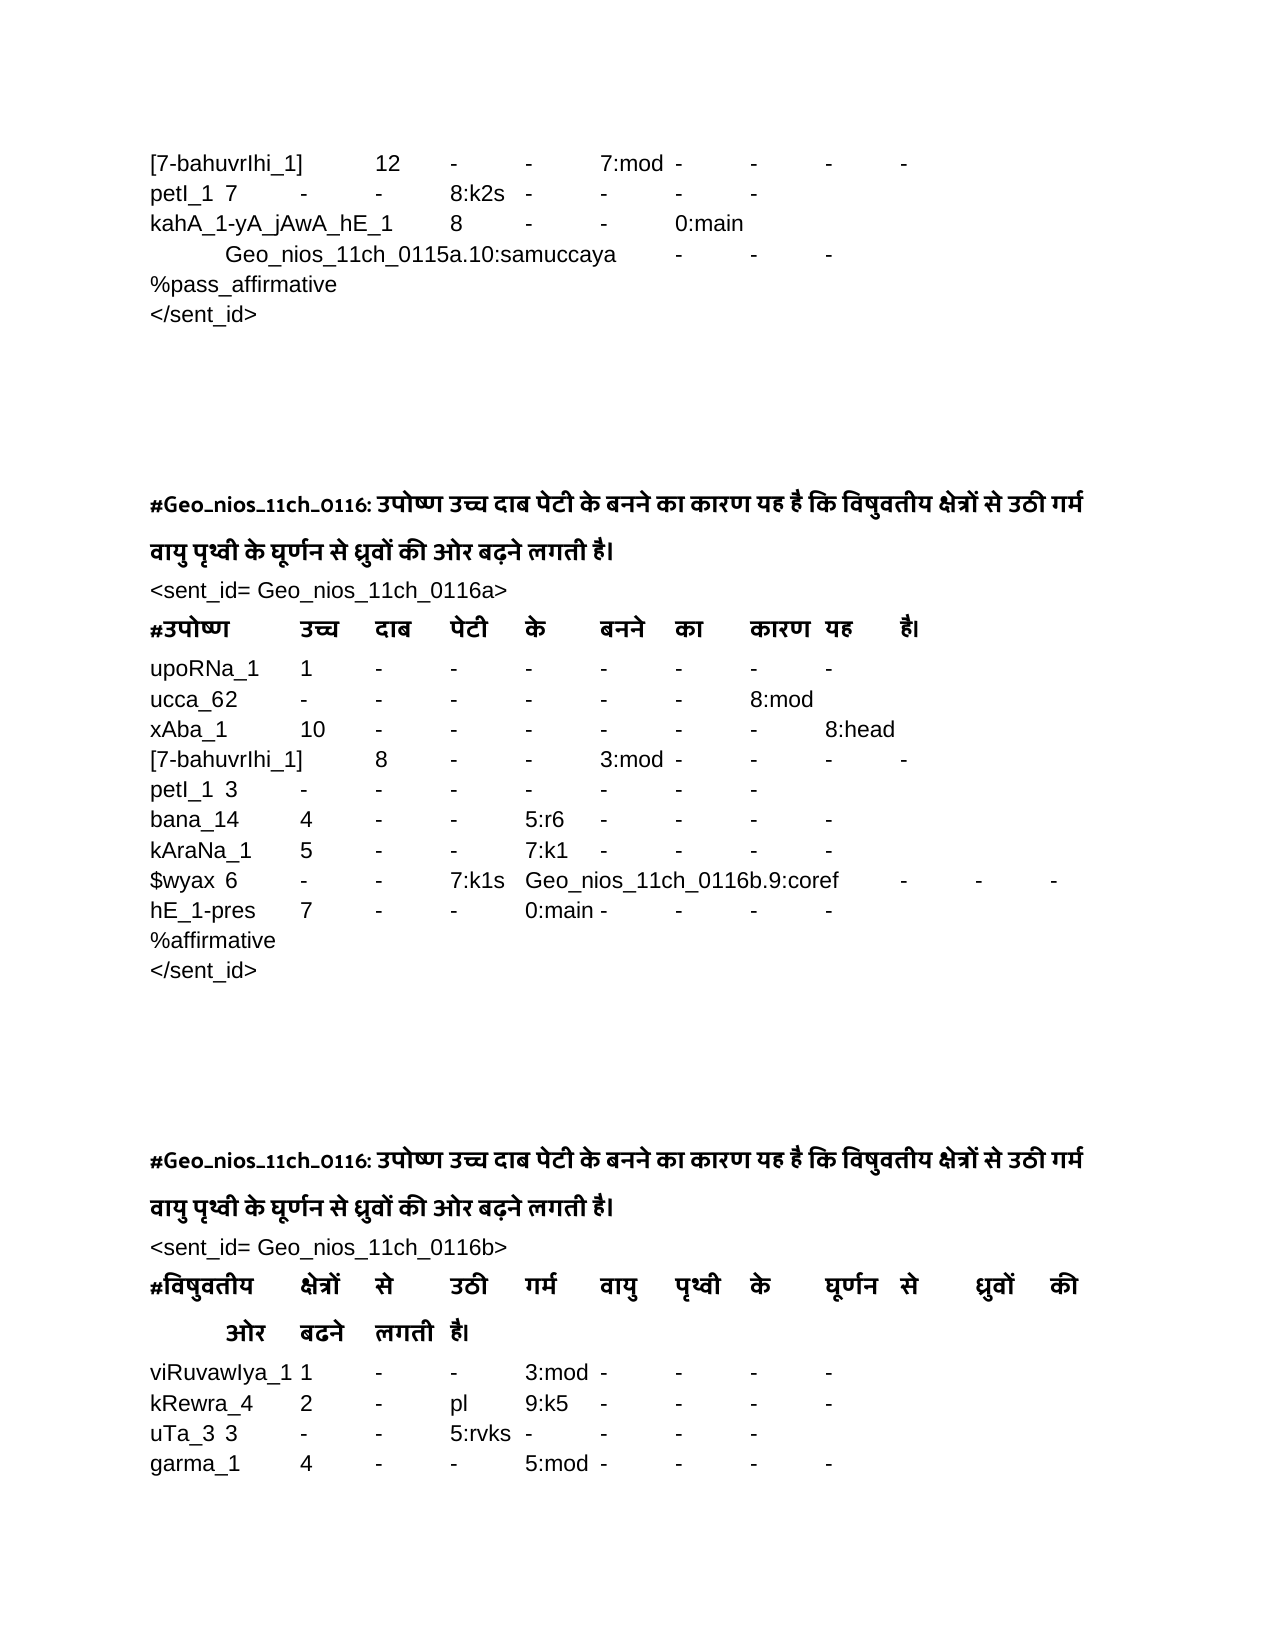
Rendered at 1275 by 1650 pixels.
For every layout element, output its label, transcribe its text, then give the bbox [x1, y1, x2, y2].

text xAba_1 10 - - - - - - 8:head [150, 716, 1125, 742]
text %pass_affirmative [150, 271, 1125, 297]
text </sent_id> [150, 957, 1125, 984]
text [7-bahuvrIhi_1] 8 - - 3:mod - - - - [150, 746, 1125, 772]
text </sent_id> [150, 301, 1125, 327]
text garma_1 4 - - 5:mod - - - - [150, 1450, 1125, 1476]
text <sent_id= Geo_nios_11ch_0116a> [150, 577, 1125, 604]
text petI_1 3 - - - - - - - [150, 776, 1125, 802]
text [7-bahuvrIhi_1] 12 - - 7:mod - - - - [150, 150, 1125, 176]
text #Geo_nios_11ch_0116: उपोष्ण उच्च दाब पेटी के बनने का कारण यह है कि विषुवतीय क्षेत्रों से उठी गर्म वायु पृथ्वी के घूर्णन से ध्रुवों की ओर बढ़ने लगती है। [150, 1139, 1125, 1228]
text viRuvawIya_1 1 - - 3:mod - - - - [150, 1359, 1125, 1386]
text kRewra_4 2 - pl 9:k5 - - - - [150, 1389, 1125, 1416]
text upoRNa_1 1 - - - - - - - [150, 655, 1125, 682]
text #Geo_nios_11ch_0116: उपोष्ण उच्च दाब पेटी के बनने का कारण यह है कि विषुवतीय क्षेत्रों से उठी गर्म वायु पृथ्वी के घूर्णन से ध्रुवों की ओर बढ़ने लगती है। [150, 482, 1125, 571]
text $wyax 6 - - 7:k1s Geo_nios_11ch_0116b.9:coref - - - [150, 867, 1125, 893]
text %affirmative [150, 927, 1125, 953]
text #विषुवतीय क्षेत्रों से उठी गर्म वायु पृथ्वी के घूर्णन से ध्रुवों की ओर बढने लगती है| [150, 1264, 1125, 1353]
text petI_1 7 - - 8:k2s - - - - [150, 180, 1125, 207]
text <sent_id= Geo_nios_11ch_0116b> [150, 1234, 1125, 1260]
text kAraNa_1 5 - - 7:k1 - - - - [150, 837, 1125, 863]
text #उपोष्ण उच्च दाब पेटी के बनने का कारण यह है| [150, 608, 1125, 649]
text uTa_3 3 - - 5:rvks - - - - [150, 1420, 1125, 1446]
text bana_14 4 - - 5:r6 - - - - [150, 806, 1125, 833]
text hE_1-pres 7 - - 0:main - - - - [150, 897, 1125, 923]
text kahA_1-yA_jAwA_hE_1 8 - - 0:main Geo_nios_11ch_0115a.10:samuccaya - - - [150, 210, 1125, 267]
text ucca_6 2 - - - - - - 8:mod [150, 686, 1125, 712]
